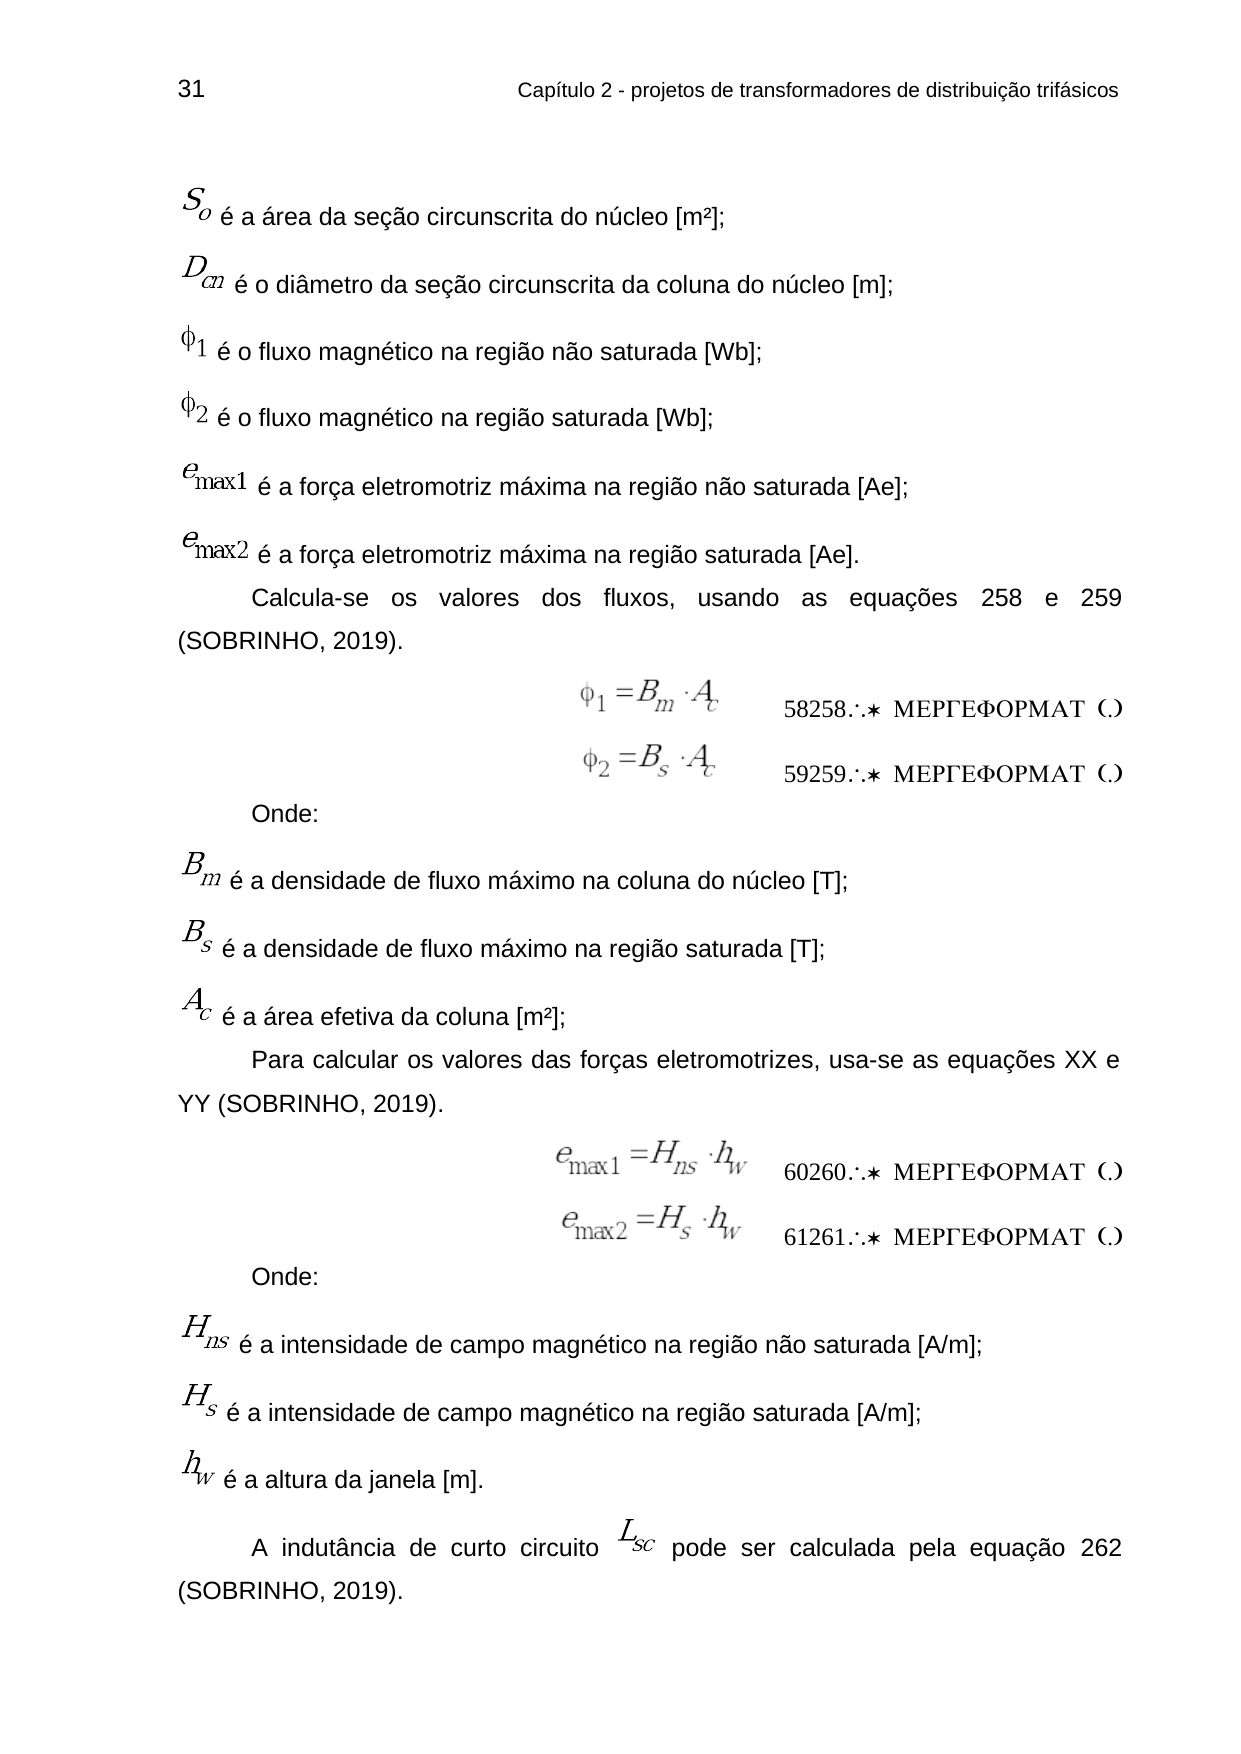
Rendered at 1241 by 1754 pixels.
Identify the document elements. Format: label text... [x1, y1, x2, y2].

text é a densidade de fluxo máximo na região saturada [T]; [177, 909, 1122, 963]
text Onde: [177, 799, 1122, 828]
text é a força eletromotriz máxima na região não saturada [Ae]; [177, 447, 1122, 500]
text é o diâmetro da seção circunscrita da coluna do núcleo [m]; [177, 245, 1122, 299]
text Para calcular os valores das forças eletromotrizes, usa-se as equações XX e YY . [177, 1045, 1122, 1117]
text é a altura da janela [m]. [177, 1441, 1122, 1494]
text é o fluxo magnético na região não saturada [Wb]; [177, 313, 1122, 366]
text é a área efetiva da coluna [m²]; [177, 977, 1122, 1031]
text é a densidade de fluxo máximo na coluna do núcleo [T]; [177, 843, 1122, 895]
text é o fluxo magnético na região saturada [Wb]; [177, 380, 1122, 432]
text A indutância de curto circuito pode ser calculada pela equação . [177, 1508, 1122, 1605]
text é a intensidade de campo magnético na região não saturada [A/m]; [177, 1305, 1122, 1359]
text é a intensidade de campo magnético na região saturada [A/m]; [177, 1373, 1122, 1427]
text Calcula-se os valores dos fluxos, usando as equações e . [177, 583, 1122, 655]
text Onde: [177, 1262, 1122, 1291]
text é a força eletromotriz máxima na região saturada [Ae]. [177, 515, 1122, 568]
text é a área da seção circunscrita do núcleo [m²]; [177, 177, 1122, 231]
